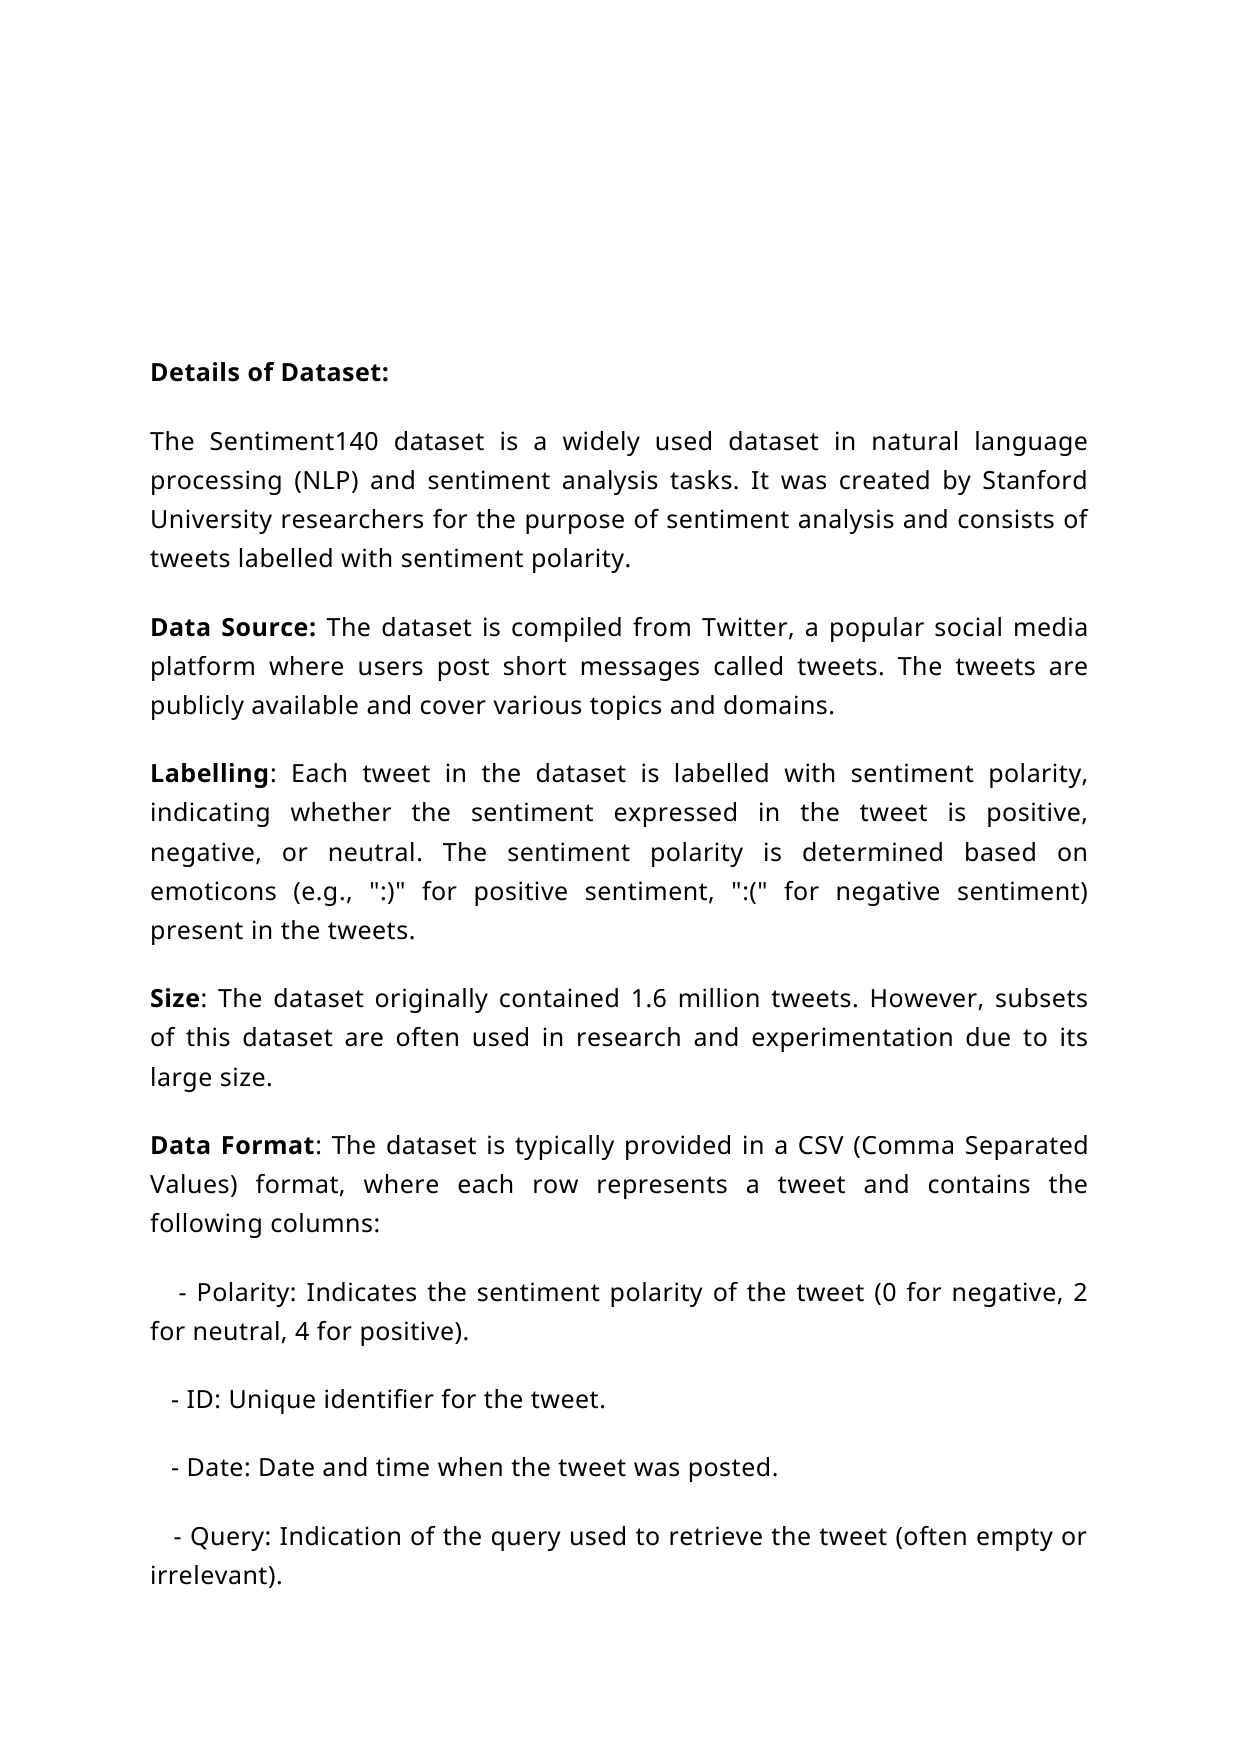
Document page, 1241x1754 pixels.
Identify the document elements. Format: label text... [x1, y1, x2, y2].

text The Sentiment140 dataset is a widely used dataset in natural language processing (NLP) and sentiment analysis tasks. It was created by Stanford University researchers for the purpose of sentiment analysis and consists of tweets labelled with sentiment polarity. [150, 423, 1090, 575]
text - ID: Unique identifier for the tweet. [150, 1382, 1090, 1416]
text - Date: Date and time when the tweet was posted. [150, 1450, 1090, 1484]
text Size: The dataset originally contained 1.6 million tweets. However, subsets of this dataset are often used in research and experimentation due to its large size. [150, 981, 1090, 1093]
text - Query: Indication of the query used to retrieve the tweet (often empty or irrelevant). [150, 1518, 1090, 1592]
text Data Format: The dataset is typically provided in a CSV (Comma Separated Values) format, where each row represents a tweet and contains the following columns: [150, 1127, 1090, 1240]
text - Polarity: Indicates the sentiment polarity of the tweet (0 for negative, 2 for neutral, 4 for positive). [150, 1274, 1090, 1347]
text Data Source: The dataset is compiled from Twitter, a popular social media platform where users post short messages called tweets. The tweets are publicly available and cover various topics and domains. [150, 609, 1090, 722]
text Labelling: Each tweet in the dataset is labelled with sentiment polarity, indicating whether the sentiment expressed in the tweet is positive, negative, or neutral. The sentiment polarity is determined based on emoticons (e.g., ":)" for positive sentiment, ":(" for negative sentiment) present in the tweets. [150, 756, 1090, 947]
text Details of Dataset: [150, 355, 1090, 389]
